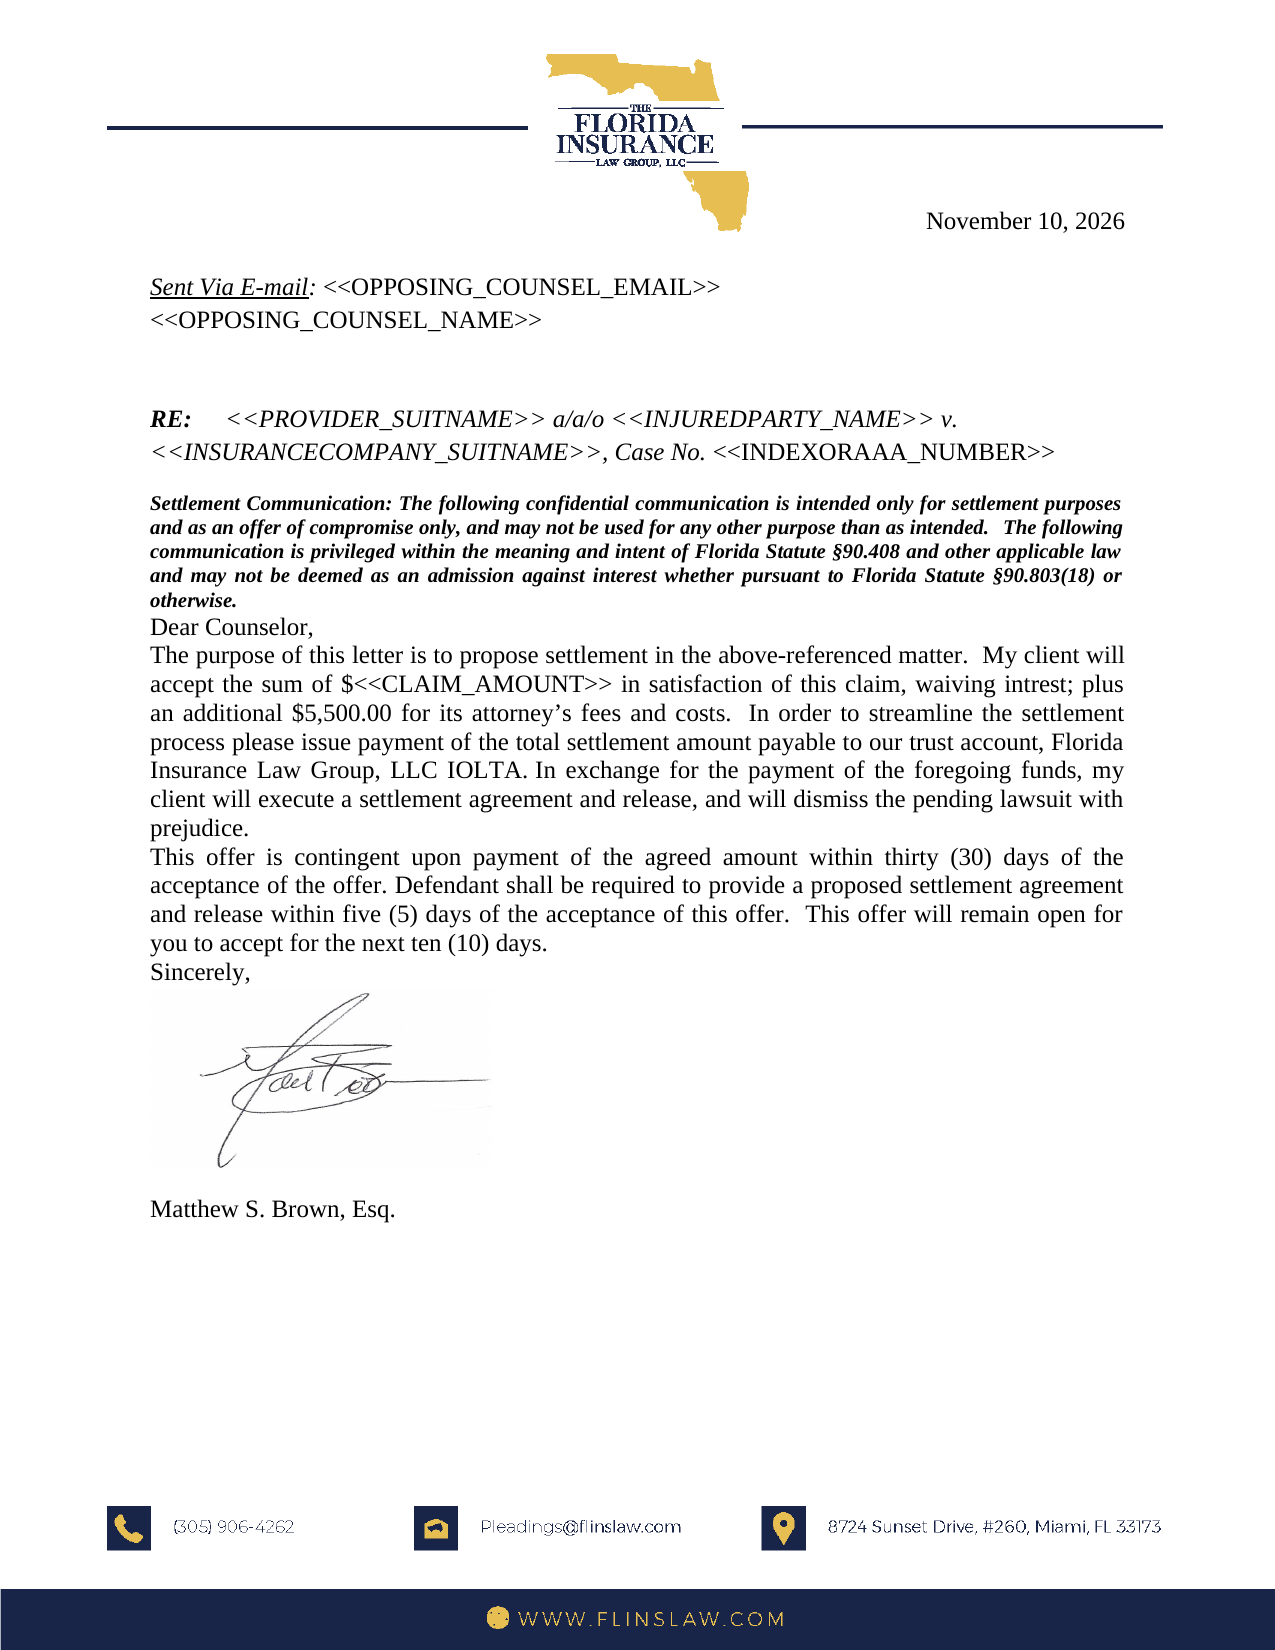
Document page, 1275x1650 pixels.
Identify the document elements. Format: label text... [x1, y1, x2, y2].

picture [0, 0, 1275, 1650]
text The purpose of this letter is to propose settlement in the above-referenced matter. My client will accept the sum of $<<CLAIM_AMOUNT>> in satisfaction of this claim, waiving intrest; plus an additional $5,500.00 for its attorney’s fees and costs. In order to streamline the settlement process please issue payment of the total settlement amount payable to our trust account, Florida Insurance Law Group, LLC IOLTA. In exchange for the payment of the foregoing funds, my client will execute a settlement agreement and release, and will dismiss the pending lawsuit with prejudice. [150, 640, 1125, 842]
text Settlement Communication: The following confidential communication is intended only for settlement purposes and as an offer of compromise only, and may not be used for any other purpose than as intended. The following communication is privileged within the meaning and intent of Florida Statute §90.408 and other applicable law and may not be deemed as an admission against interest whether pursuant to Florida Statute §90.803(18) or otherwise. [150, 491, 1125, 612]
text <<OPPOSING_COUNSEL_NAME>> [150, 305, 1125, 334]
text Matthew S. Brown, Esq. [150, 1194, 1125, 1222]
text Dear Counselor, [150, 612, 1125, 640]
text February 20, 2022 [150, 206, 1125, 235]
text Sent Via E-mail: <<OPPOSING_COUNSEL_EMAIL>> [150, 272, 1125, 301]
text Sincerely, [150, 957, 1125, 985]
text RE: <<PROVIDER_SUITNAME>> a/a/o <<INJUREDPARTY_NAME>> v. <<INSURANCECOMPANY_SUITNAME>>, Case No. <<INDEXORAAA_NUMBER>> [150, 404, 1125, 466]
text This offer is contingent upon payment of the agreed amount within thirty (30) days of the acceptance of the offer. Defendant shall be required to provide a proposed settlement agreement and release within five (5) days of the acceptance of this offer. This offer will remain open for you to accept for the next ten (10) days. [150, 842, 1125, 957]
